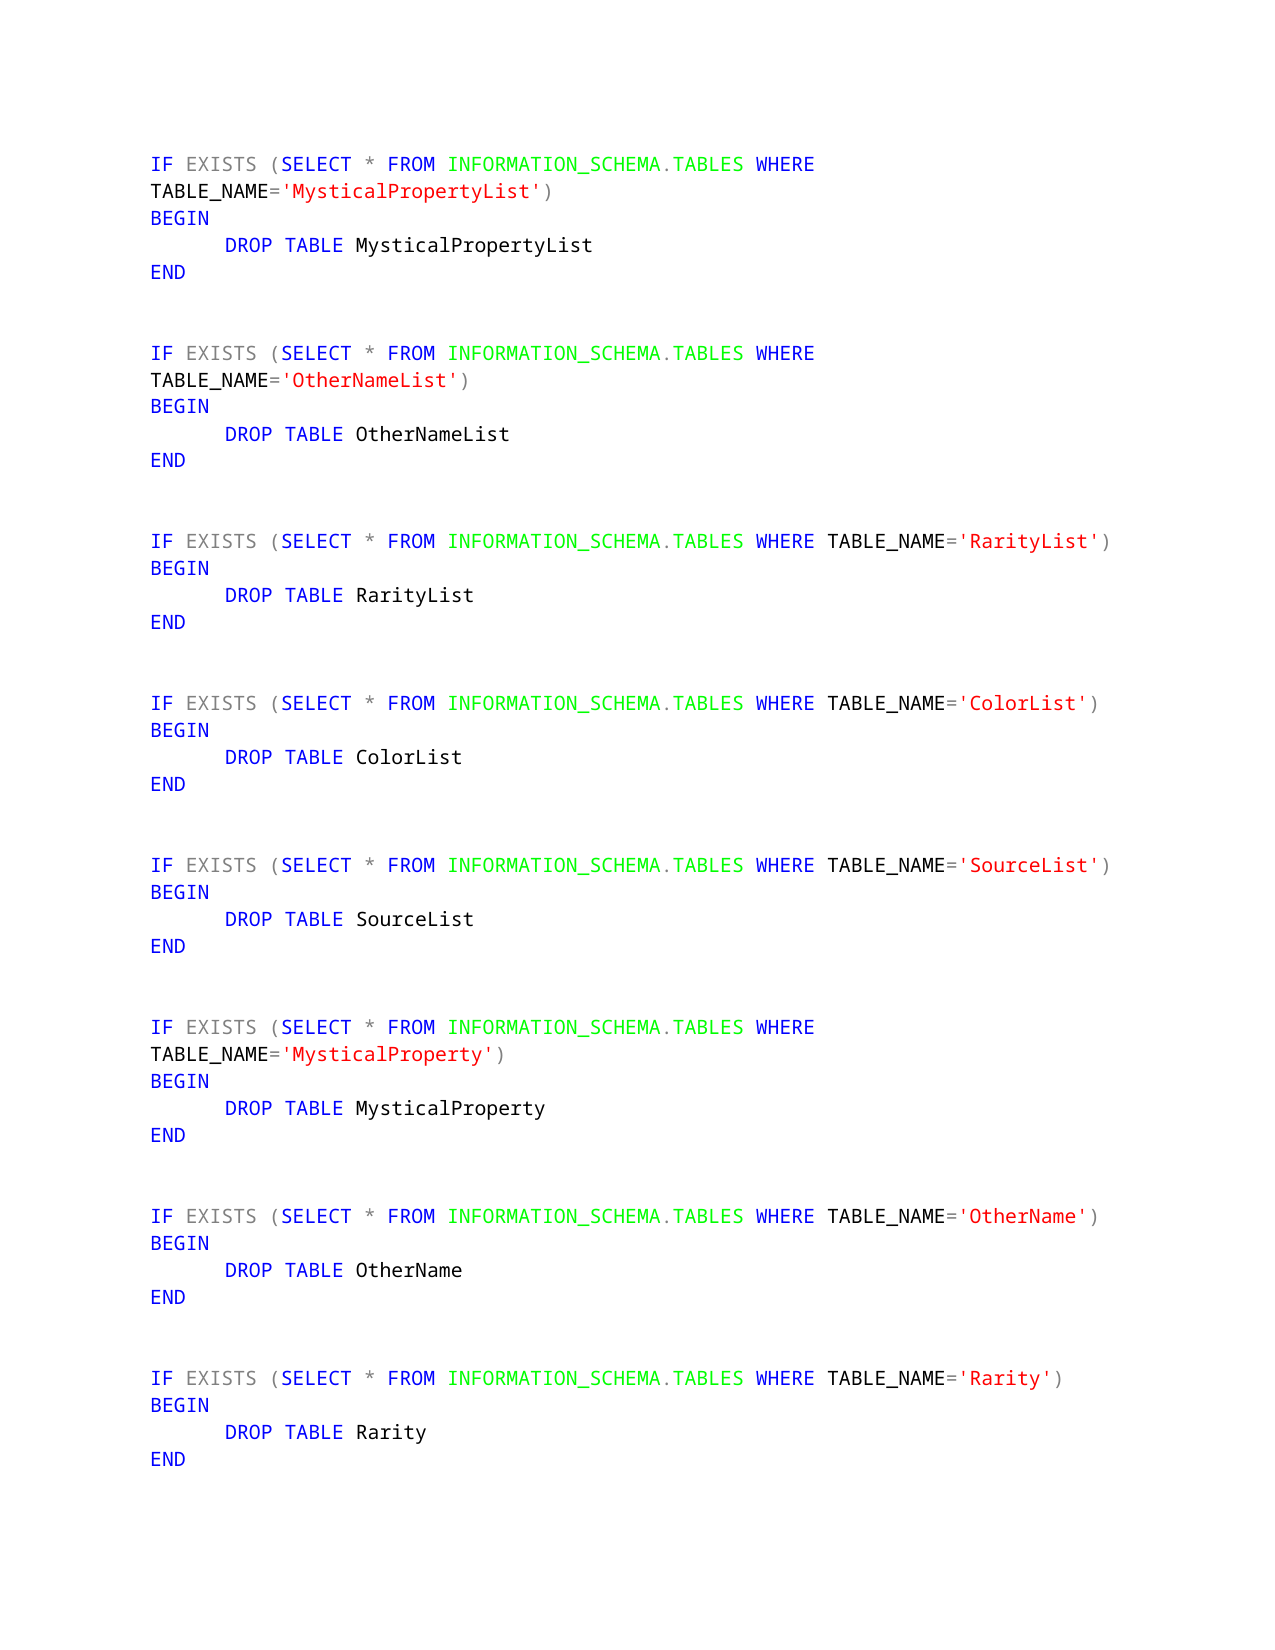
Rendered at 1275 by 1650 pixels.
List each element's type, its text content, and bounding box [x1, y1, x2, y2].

text BEGIN [150, 878, 1125, 905]
text END [150, 258, 1125, 285]
text IF EXISTS (SELECT * FROM INFORMATION_SCHEMA.TABLES WHERE TABLE_NAME='MysticalProperty') [150, 1013, 1125, 1067]
text DROP TABLE ColorList [150, 743, 1125, 771]
text DROP TABLE OtherName [150, 1256, 1125, 1283]
text BEGIN [150, 393, 1125, 420]
text DROP TABLE MysticalPropertyList [150, 231, 1125, 258]
text END [150, 932, 1125, 959]
text BEGIN [150, 1391, 1125, 1418]
text IF EXISTS (SELECT * FROM INFORMATION_SCHEMA.TABLES WHERE TABLE_NAME='OtherNameList') [150, 339, 1125, 393]
text END [150, 1445, 1125, 1472]
text IF EXISTS (SELECT * FROM INFORMATION_SCHEMA.TABLES WHERE TABLE_NAME='SourceList') [150, 851, 1125, 878]
text IF EXISTS (SELECT * FROM INFORMATION_SCHEMA.TABLES WHERE TABLE_NAME='OtherName') [150, 1202, 1125, 1229]
text DROP TABLE RarityList [150, 582, 1125, 609]
text BEGIN [150, 555, 1125, 582]
text END [150, 1283, 1125, 1310]
text DROP TABLE SourceList [150, 905, 1125, 932]
text IF EXISTS (SELECT * FROM INFORMATION_SCHEMA.TABLES WHERE TABLE_NAME='MysticalPropertyList') [150, 150, 1125, 204]
text END [150, 771, 1125, 797]
text BEGIN [150, 717, 1125, 743]
text END [150, 609, 1125, 636]
text BEGIN [150, 204, 1125, 231]
text BEGIN [150, 1067, 1125, 1094]
text IF EXISTS (SELECT * FROM INFORMATION_SCHEMA.TABLES WHERE TABLE_NAME='ColorList') [150, 689, 1125, 717]
text BEGIN [150, 1229, 1125, 1256]
text END [150, 1121, 1125, 1148]
text IF EXISTS (SELECT * FROM INFORMATION_SCHEMA.TABLES WHERE TABLE_NAME='Rarity') [150, 1364, 1125, 1391]
text IF EXISTS (SELECT * FROM INFORMATION_SCHEMA.TABLES WHERE TABLE_NAME='RarityList') [150, 528, 1125, 555]
text DROP TABLE MysticalProperty [150, 1094, 1125, 1121]
text DROP TABLE OtherNameList [150, 420, 1125, 447]
text END [150, 447, 1125, 474]
text DROP TABLE Rarity [150, 1418, 1125, 1445]
